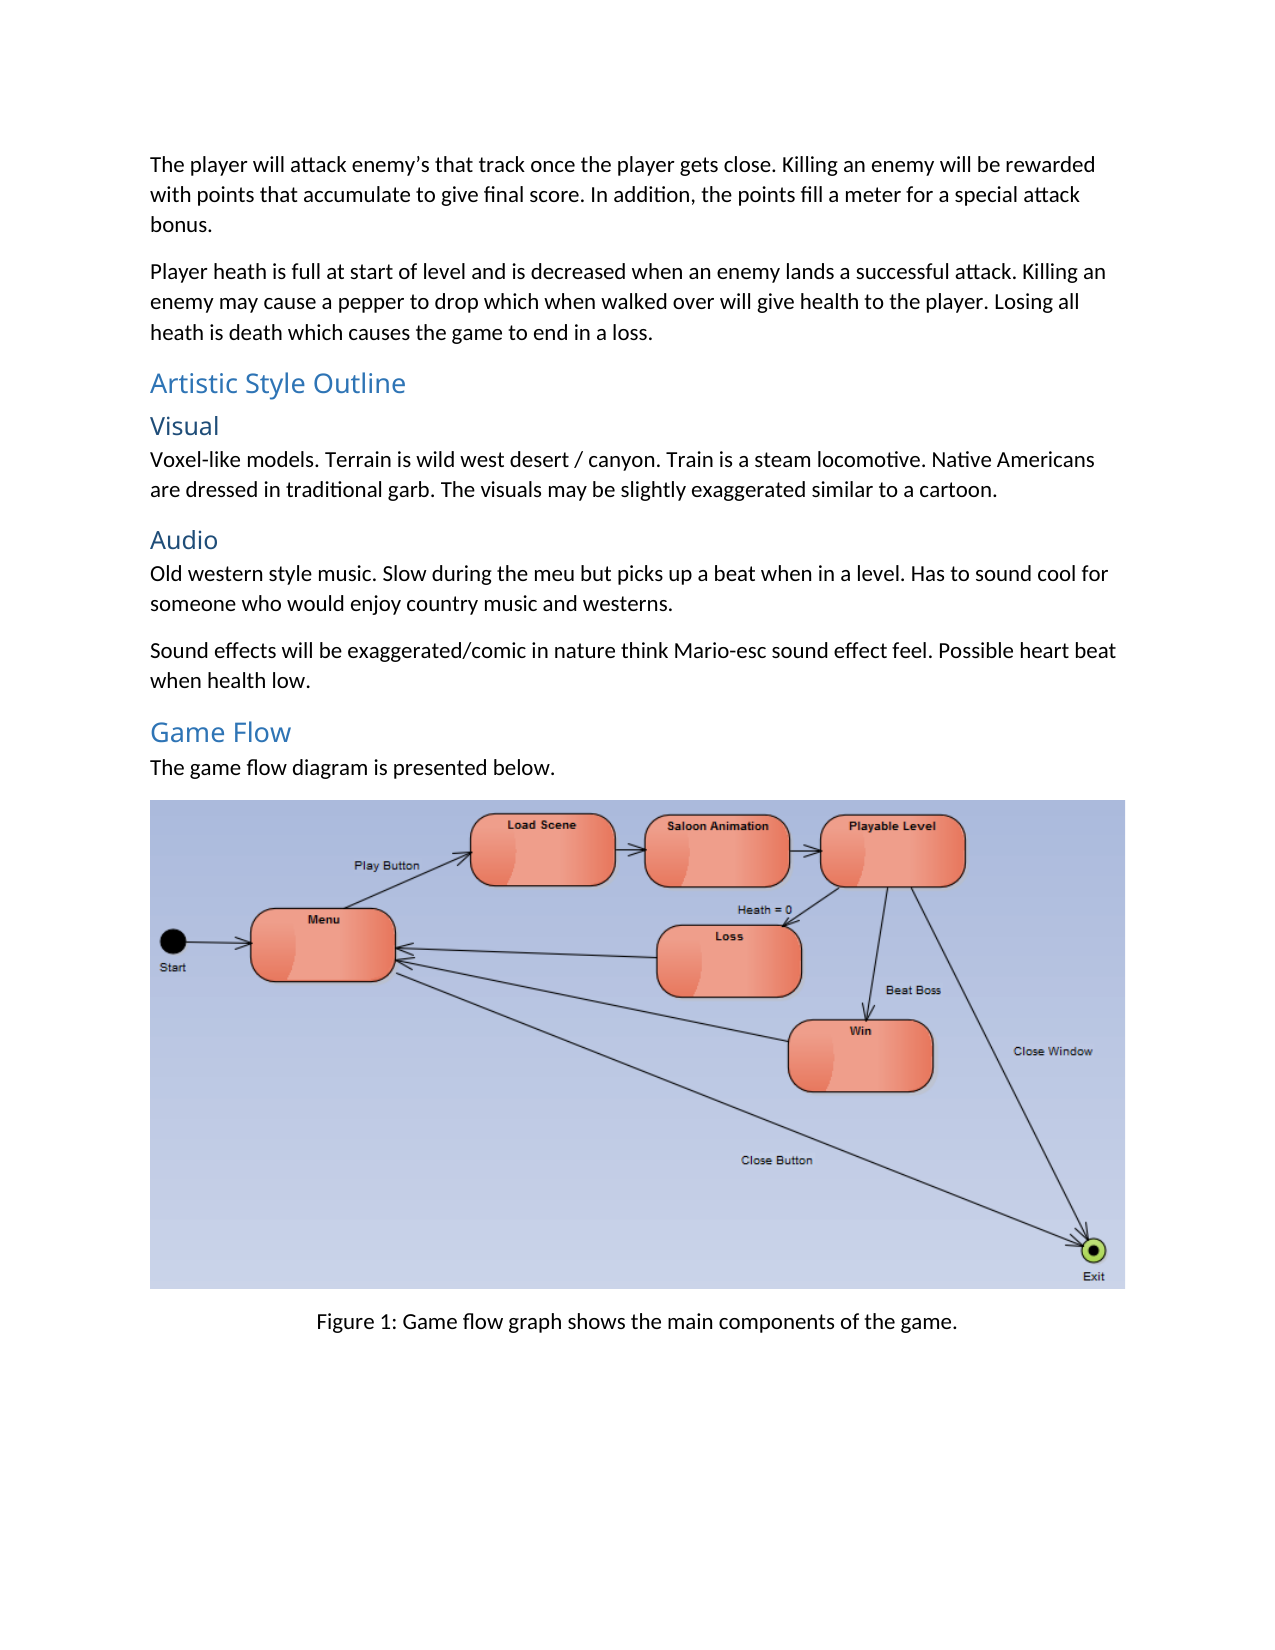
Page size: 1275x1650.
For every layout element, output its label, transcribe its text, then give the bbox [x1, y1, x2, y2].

text Old western style music. Slow during the meu but picks up a beat when in a level. Has to sound cool for someone who would enjoy country music and westerns. [150, 559, 1125, 617]
picture [150, 800, 1125, 1289]
subtitle Audio [150, 522, 1125, 556]
subtitle Game Flow [150, 713, 1125, 750]
text The player will attack enemy’s that track once the player gets close. Killing an enemy will be rewarded with points that accumulate to give final score. In addition, the points fill a meter for a special attack bonus. [150, 150, 1125, 238]
subtitle Artistic Style Outline [150, 364, 1125, 401]
text Sound effects will be exaggerated/comic in nature think Mario-esc sound effect feel. Possible heart beat when health low. [150, 636, 1125, 694]
text Player heath is full at start of level and is decreased when an enemy lands a successful attack. Killing an enemy may cause a pepper to drop which when walked over will give health to the player. Losing all heath is death which causes the game to end in a loss. [150, 257, 1125, 346]
text The game flow diagram is presented below. [150, 753, 1125, 781]
text Voxel-like models. Terrain is wild west desert / canyon. Train is a steam locomotive. Native Americans are dressed in traditional garb. The visuals may be slightly exaggerated similar to a cartoon. [150, 445, 1125, 503]
subtitle Visual [150, 408, 1125, 443]
text Figure 1: Game flow graph shows the main components of the game. [150, 1307, 1125, 1335]
